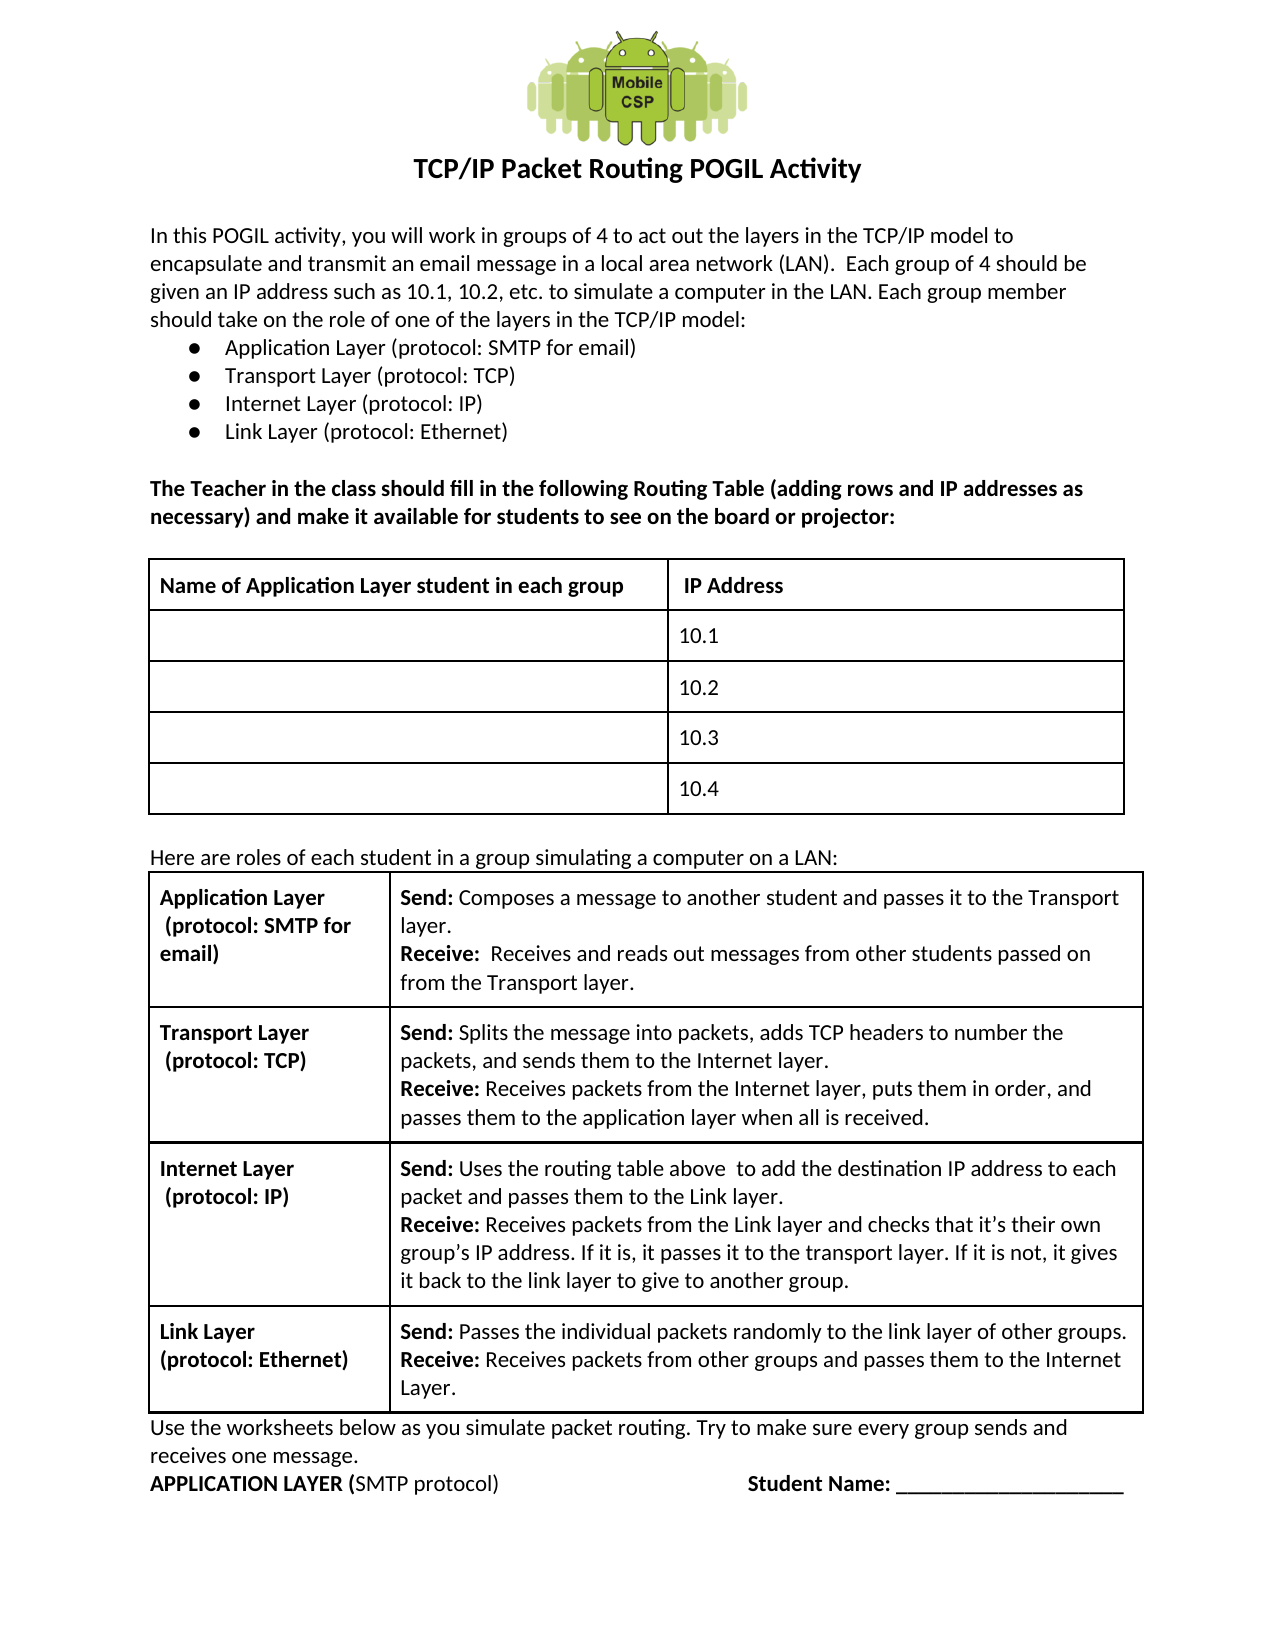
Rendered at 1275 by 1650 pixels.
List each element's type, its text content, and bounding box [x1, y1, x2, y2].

text TCP/IP Packet Routing POGIL Activity [150, 150, 1125, 186]
table_cell 10.4 [669, 764, 1123, 813]
table_cell [150, 611, 667, 660]
list Link Layer (protocol: Ethernet) [187, 417, 1125, 474]
table_header Application Layer (protocol: SMTP for email) [150, 873, 389, 1006]
table_cell 10.1 [669, 611, 1123, 660]
table_cell Send: Splits the message into packets, adds TCP headers to number the packets, and sends them to the Internet layer. Receive: Receives packets from the Internet layer, puts them in order, and passes them to the application layer when all is received. [391, 1008, 1142, 1141]
table_cell Send: Uses the routing table above to add the destination IP address to each packet and passes them to the Link layer. Receive: Receives packets from the Link layer and checks that it’s their own group’s IP address. If it is, it passes it to the transport layer. If it is not, it gives it back to the link layer to give to another group. [391, 1144, 1142, 1304]
table_header Name of Application Layer student in each group [150, 560, 667, 609]
text The Teacher in the class should fill in the following Routing Table (adding rows and IP addresses as necessary) and make it available for students to see on the board or projector: [150, 474, 1125, 530]
list Transport Layer (protocol: TCP) [187, 361, 1125, 389]
table_cell [150, 764, 667, 813]
table_cell Send: Passes the individual packets randomly to the link layer of other groups. Receive: Receives packets from other groups and passes them to the Internet Layer. [391, 1307, 1142, 1411]
text APPLICATION LAYER (SMTP protocol) Student Name: ____________________ [150, 1469, 1125, 1498]
list Application Layer (protocol: SMTP for email) [187, 333, 1125, 361]
list Internet Layer (protocol: IP) [187, 389, 1125, 417]
table_cell Internet Layer (protocol: IP) [150, 1144, 389, 1304]
table_cell 10.3 [669, 713, 1123, 762]
table_header Send: Composes a message to another student and passes it to the Transport layer. Receive: Receives and reads out messages from other students passed on from the Transport layer. [391, 873, 1142, 1006]
picture [518, 28, 756, 147]
table_cell [150, 662, 667, 711]
table_header IP Address [669, 560, 1123, 609]
text In this POGIL activity, you will work in groups of 4 to act out the layers in the TCP/IP model to encapsulate and transmit an email message in a local area network (LAN). Each group of 4 should be given an IP address such as 10.1, 10.2, etc. to simulate a computer in the LAN. Each group member should take on the role of one of the layers in the TCP/IP model: [150, 221, 1125, 333]
text Use the worksheets below as you simulate packet routing. Try to make sure every group sends and receives one message. [150, 1414, 1125, 1469]
table_cell 10.2 [669, 662, 1123, 711]
table_cell Link Layer (protocol: Ethernet) [150, 1307, 389, 1411]
table_cell [150, 713, 667, 762]
table_cell Transport Layer (protocol: TCP) [150, 1008, 389, 1141]
text Here are roles of each student in a group simulating a computer on a LAN: [150, 843, 1125, 871]
